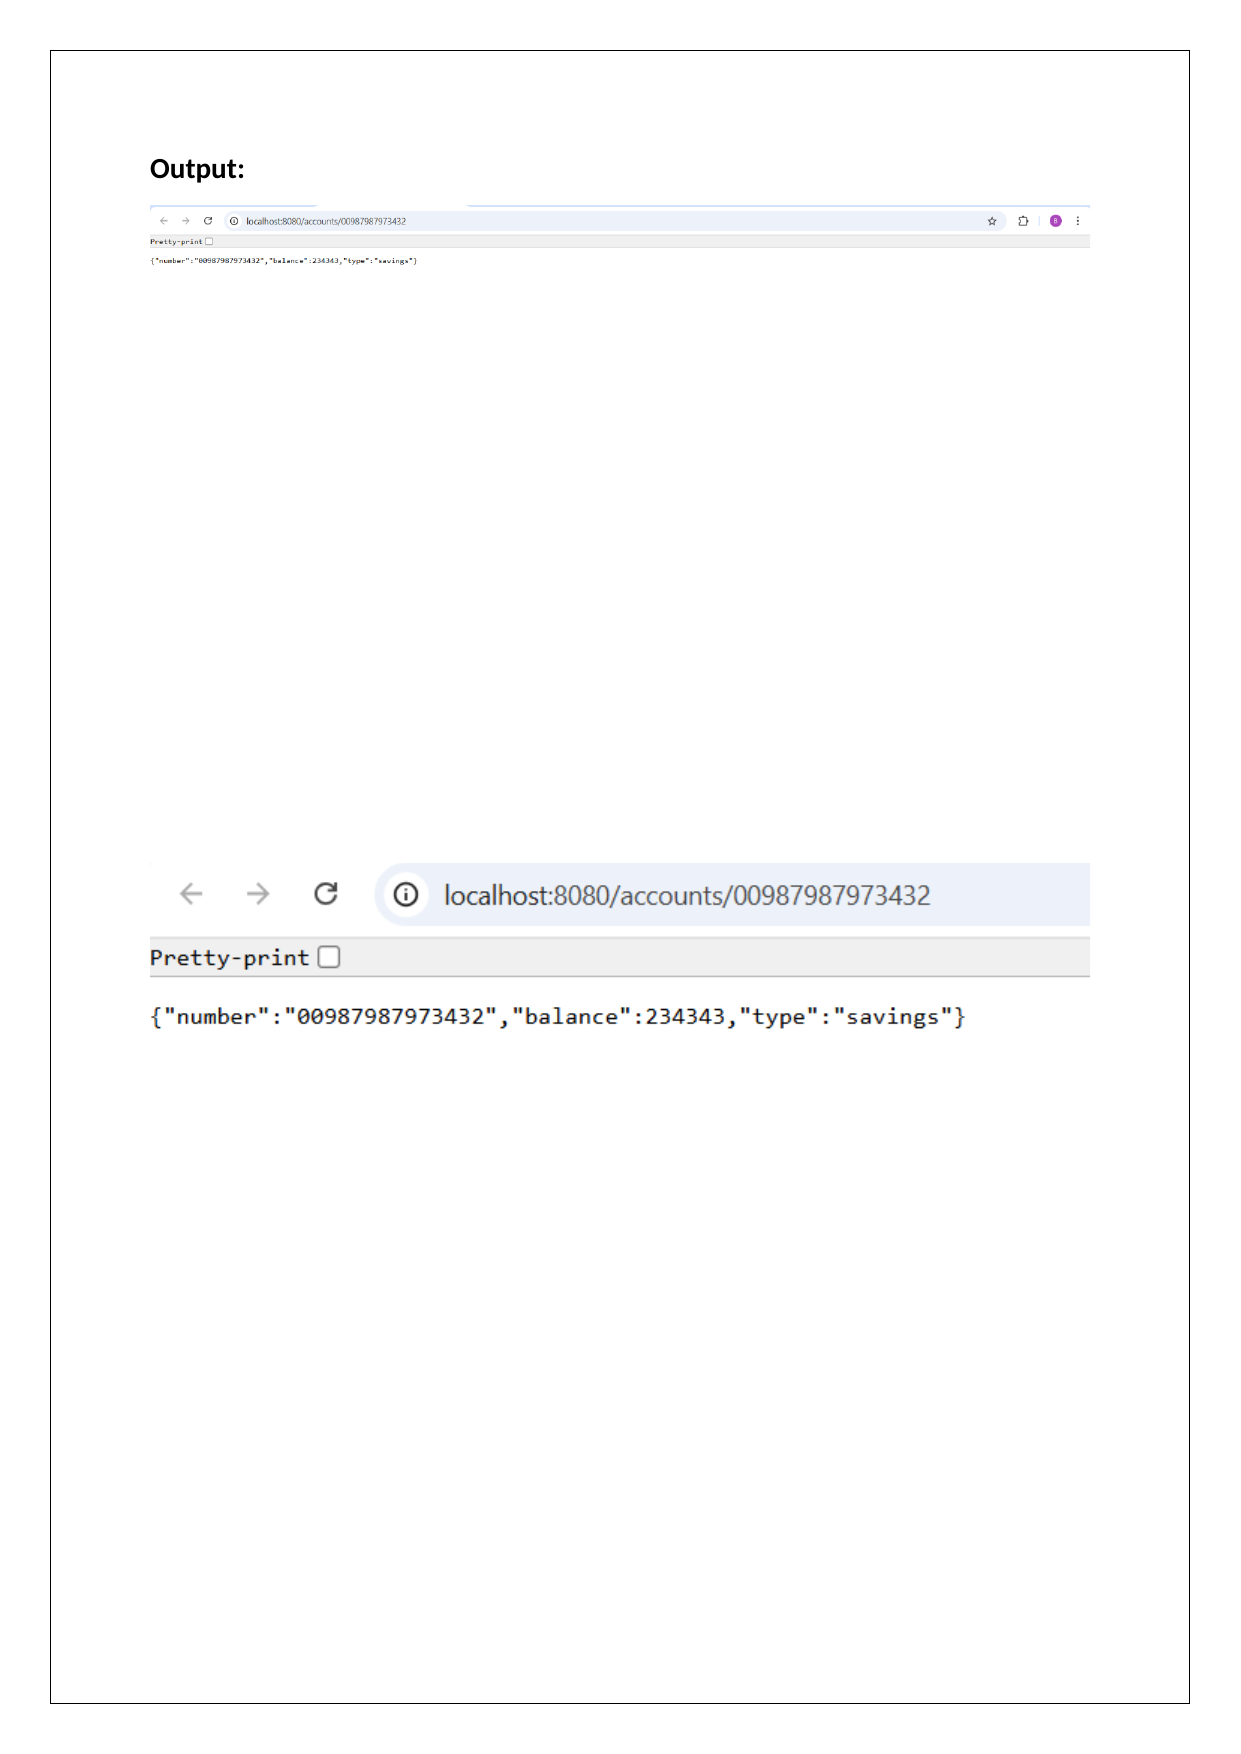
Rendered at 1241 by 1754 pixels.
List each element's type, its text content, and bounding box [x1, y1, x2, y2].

picture [150, 205, 1091, 680]
text Output: [150, 150, 1090, 186]
picture [150, 863, 1091, 1137]
